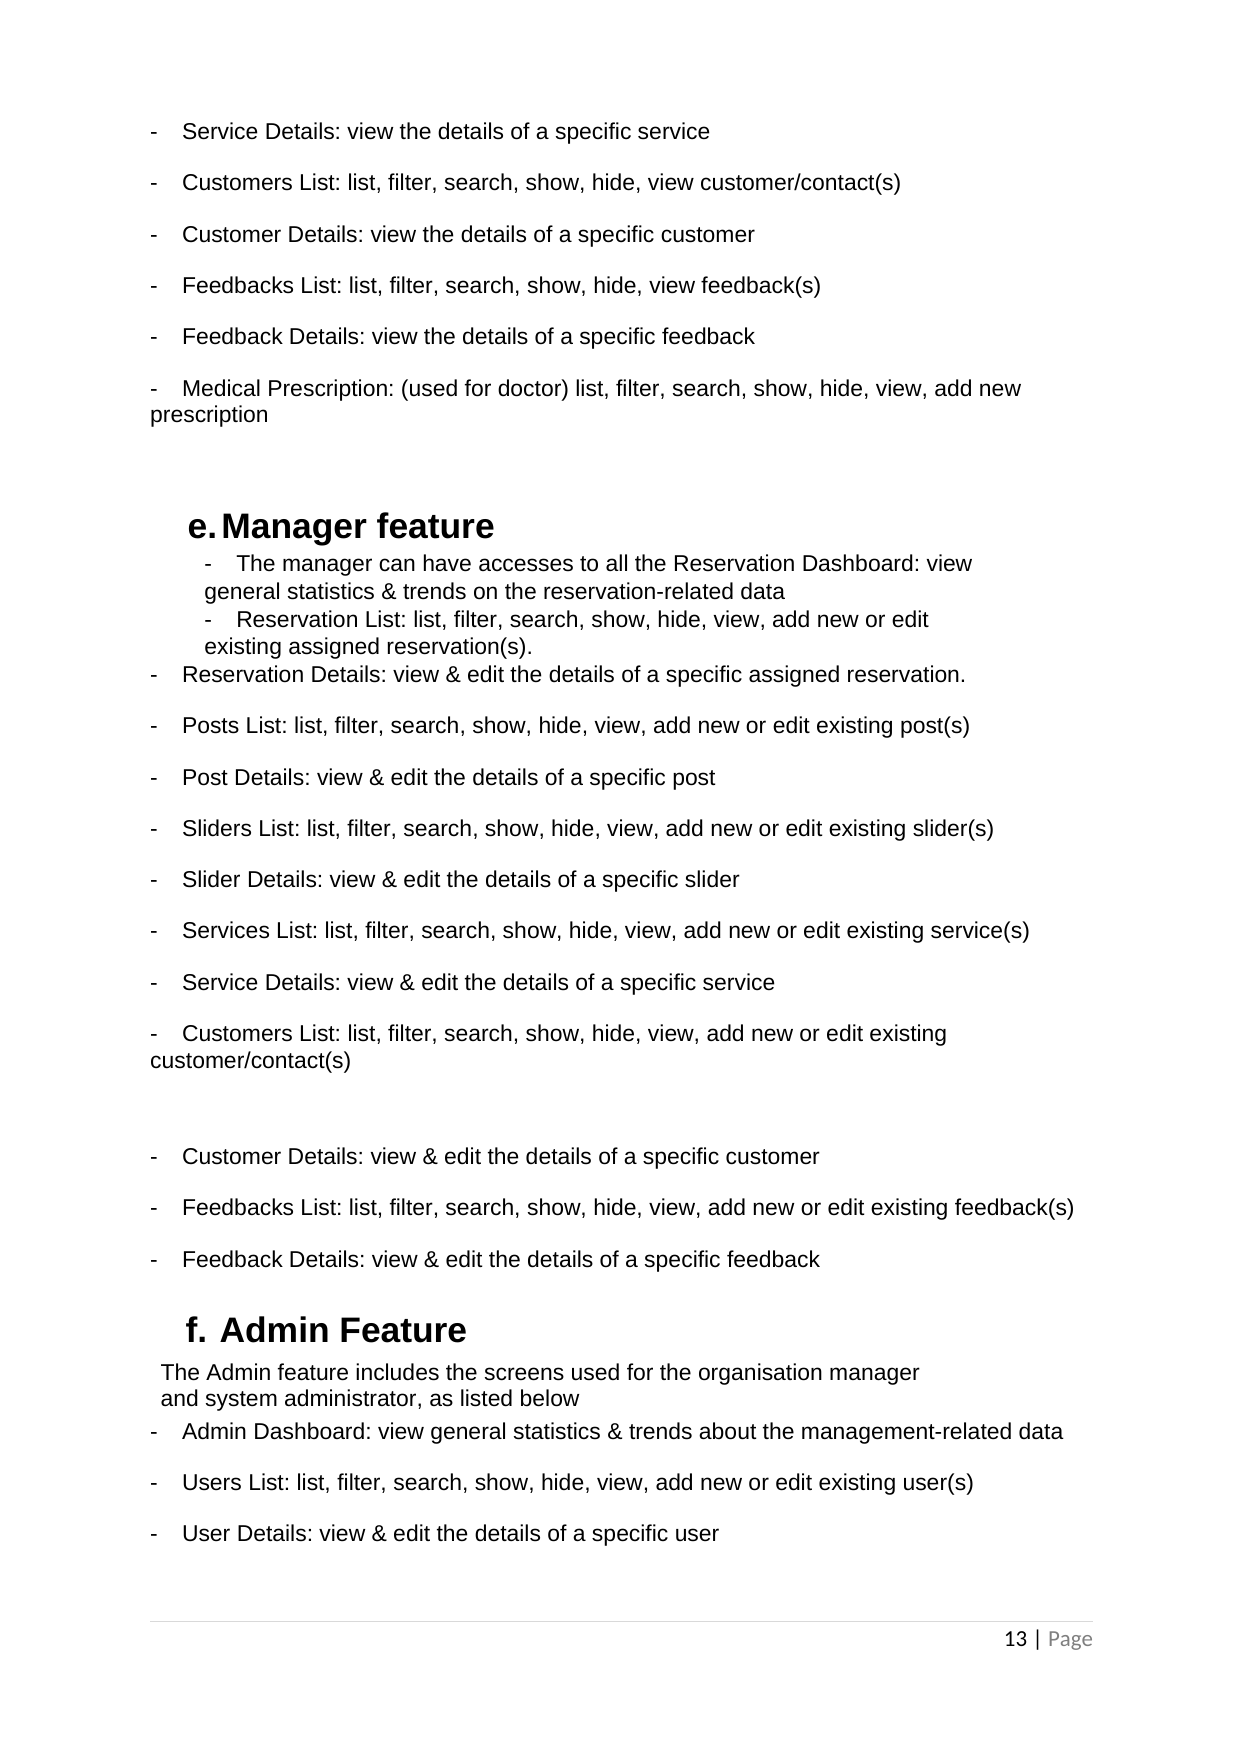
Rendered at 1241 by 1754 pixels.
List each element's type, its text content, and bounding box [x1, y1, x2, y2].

text - Users List: list, filter, search, show, hide, view, add new or edit existing user(s) [150, 1469, 1093, 1495]
subtitle f. Admin Feature [185, 1309, 1093, 1350]
text - Post Details: view & edit the details of a specific post [150, 763, 1093, 790]
text - Feedback Details: view the details of a specific feedback [150, 323, 1093, 350]
text - Posts List: list, filter, search, show, hide, view, add new or edit existing post(s) [150, 712, 1093, 738]
text - Feedbacks List: list, filter, search, show, hide, view feedback(s) [150, 272, 1093, 298]
text - Medical Prescription: (used for doctor) list, filter, search, show, hide, view, add new prescription [150, 375, 1093, 427]
text - Customers List: list, filter, search, show, hide, view customer/contact(s) [150, 169, 1093, 196]
text - Feedbacks List: list, filter, search, show, hide, view, add new or edit existing feedback(s) [150, 1194, 1093, 1221]
text - Customer Details: view the details of a specific customer [150, 221, 1093, 247]
text - The manager can have accesses to all the Reservation Dashboard: view general statistics & trends on the reservation-related data [204, 550, 1026, 604]
text - Slider Details: view & edit the details of a specific slider [150, 866, 1093, 892]
text - User Details: view & edit the details of a specific user [150, 1520, 1093, 1547]
text - Admin Dashboard: view general statistics & trends about the management-related data [150, 1418, 1093, 1444]
text The Admin feature includes the screens used for the organisation manager and system administrator, as listed below [160, 1359, 947, 1411]
text - Customers List: list, filter, search, show, hide, view, add new or edit existing customer/contact(s) [150, 1020, 1093, 1073]
text - Customer Details: view & edit the details of a specific customer [150, 1143, 1093, 1169]
text - Reservation Details: view & edit the details of a specific assigned reservation. [150, 661, 1093, 687]
text - Service Details: view & edit the details of a specific service [150, 969, 1093, 995]
text - Reservation List: list, filter, search, show, hide, view, add new or edit existing assigned reservation(s). [204, 606, 982, 659]
text - Sliders List: list, filter, search, show, hide, view, add new or edit existing slider(s) [150, 815, 1093, 841]
text - Feedback Details: view & edit the details of a specific feedback [150, 1246, 1093, 1272]
text - Service Details: view the details of a specific service [150, 118, 1093, 144]
text - Services List: list, filter, search, show, hide, view, add new or edit existing service(s) [150, 917, 1093, 944]
subtitle e. Manager feature [187, 505, 1093, 546]
